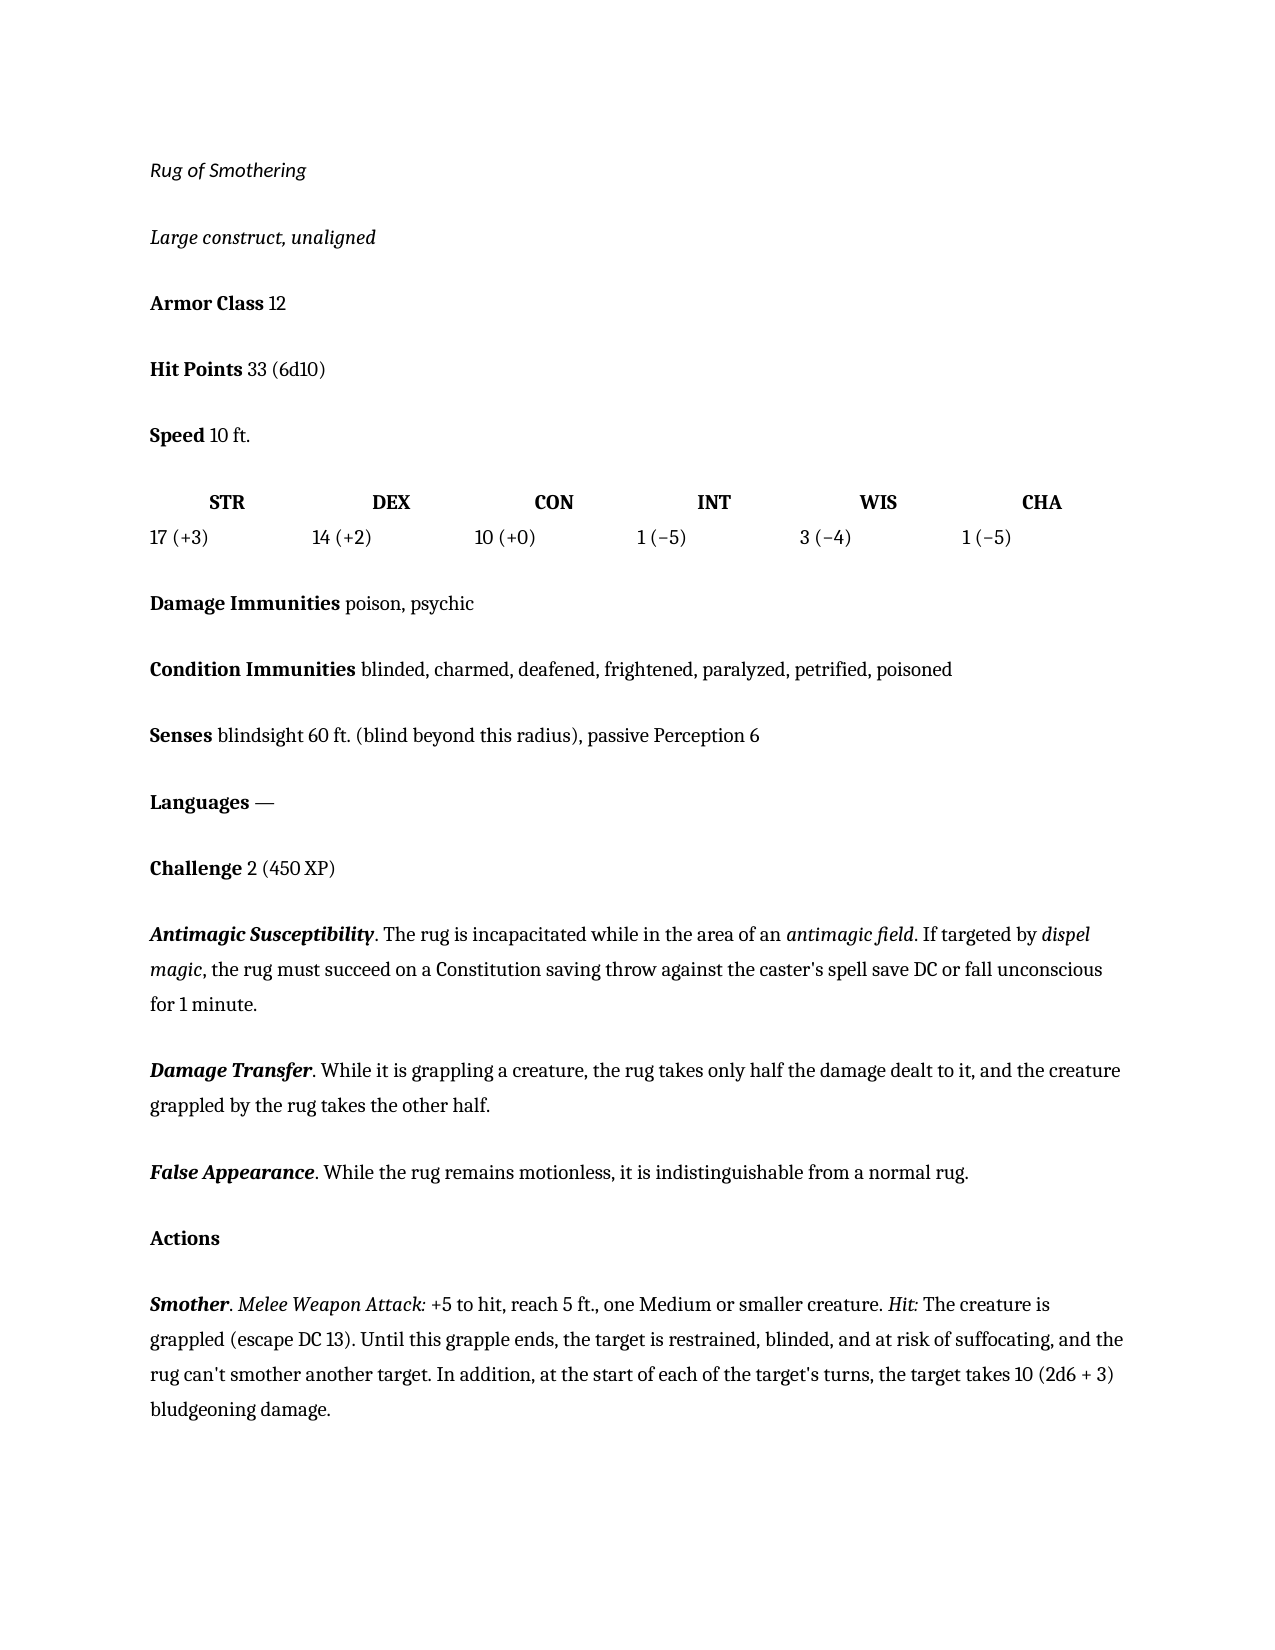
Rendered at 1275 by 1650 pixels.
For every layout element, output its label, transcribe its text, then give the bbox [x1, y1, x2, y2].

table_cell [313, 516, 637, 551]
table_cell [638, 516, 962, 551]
text Damage Immunities poison, psychic [150, 582, 1125, 617]
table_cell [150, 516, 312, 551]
text Damage Transfer. While it is grappling a creature, the rug takes only half the damage dealt to it, and the creature grappled by the rug takes the other half. [150, 1050, 1125, 1120]
text False Appearance. While the rug remains motionless, it is indistinguishable from a normal rug. [150, 1151, 1125, 1186]
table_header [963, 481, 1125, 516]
text Languages — [150, 781, 1125, 816]
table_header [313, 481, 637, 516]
text Antimagic Susceptibility. The rug is incapacitated while in the area of an antimagic field. If targeted by dispel magic, the rug must succeed on a Constitution saving throw against the caster's spell save DC or fall unconscious for 1 minute. [150, 914, 1125, 1019]
subtitle Rug of Smothering [150, 150, 1125, 185]
text Challenge 2 (450 XP) [150, 847, 1125, 882]
text Speed 10 ft. [150, 415, 1125, 450]
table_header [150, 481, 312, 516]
text Senses blindsight 60 ft. (blind beyond this radius), passive Perception 6 [150, 715, 1125, 750]
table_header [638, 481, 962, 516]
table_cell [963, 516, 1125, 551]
text Actions [150, 1217, 1125, 1252]
text Hit Points 33 (6d10) [150, 349, 1125, 384]
text Condition Immunities blinded, charmed, deafened, frightened, paralyzed, petrified, poisoned [150, 649, 1125, 684]
text Armor Class 12 [150, 282, 1125, 317]
text Smother. Melee Weapon Attack: +5 to hit, reach 5 ft., one Medium or smaller creature. Hit: The creature is grappled (escape DC 13). Until this grapple ends, the target is restrained, blinded, and at risk of suffocating, and the rug can't smother another target. In addition, at the start of each of the target's turns, the target takes 10 (2d6 + 3) bludgeoning damage. [150, 1284, 1125, 1424]
text Large construct, unaligned [150, 216, 1125, 251]
